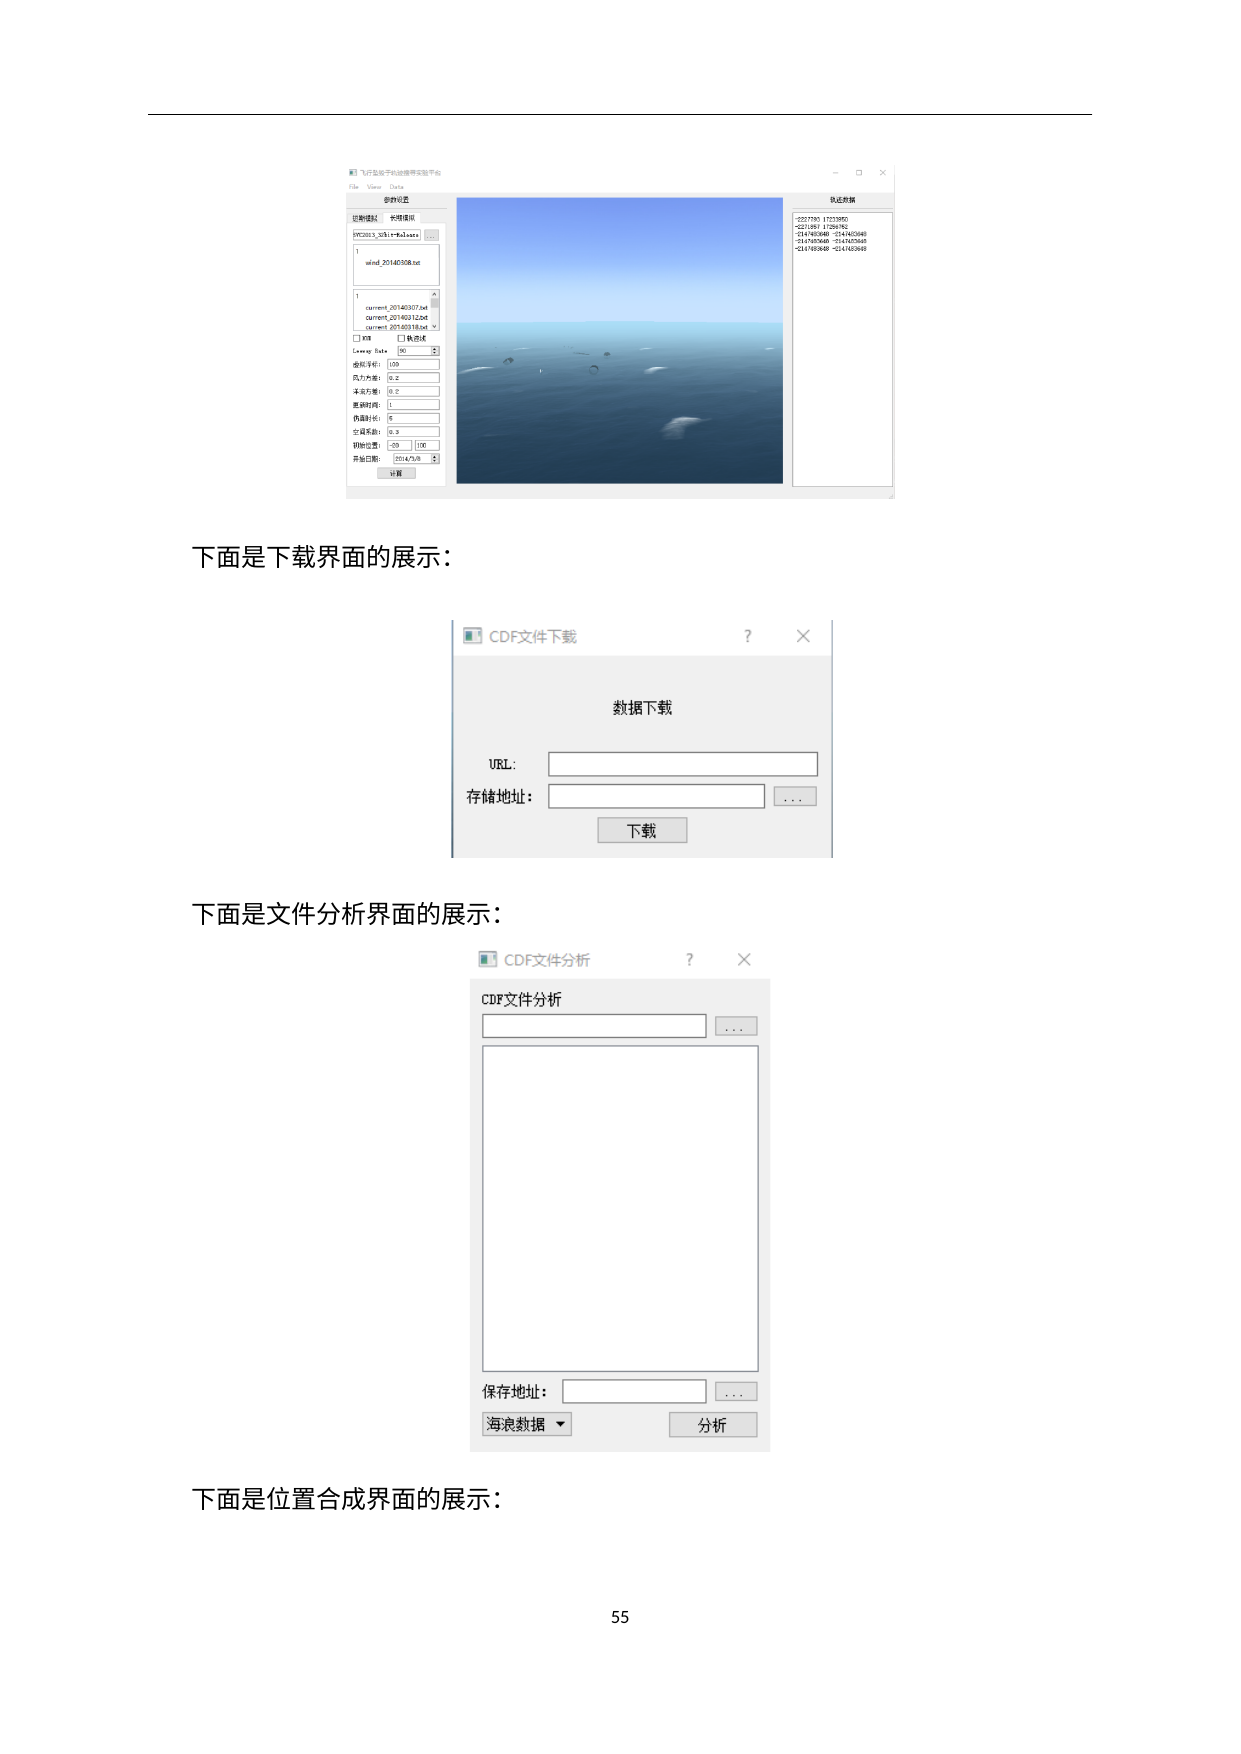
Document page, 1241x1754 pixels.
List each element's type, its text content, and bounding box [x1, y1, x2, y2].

text 下面是位置合成界面的展示： [148, 1465, 1092, 1530]
text 下面是文件分析界面的展示： [148, 880, 1092, 945]
picture [346, 165, 895, 499]
picture [451, 620, 833, 858]
picture [469, 945, 771, 1452]
text 下面是下载界面的展示： [148, 523, 1092, 588]
